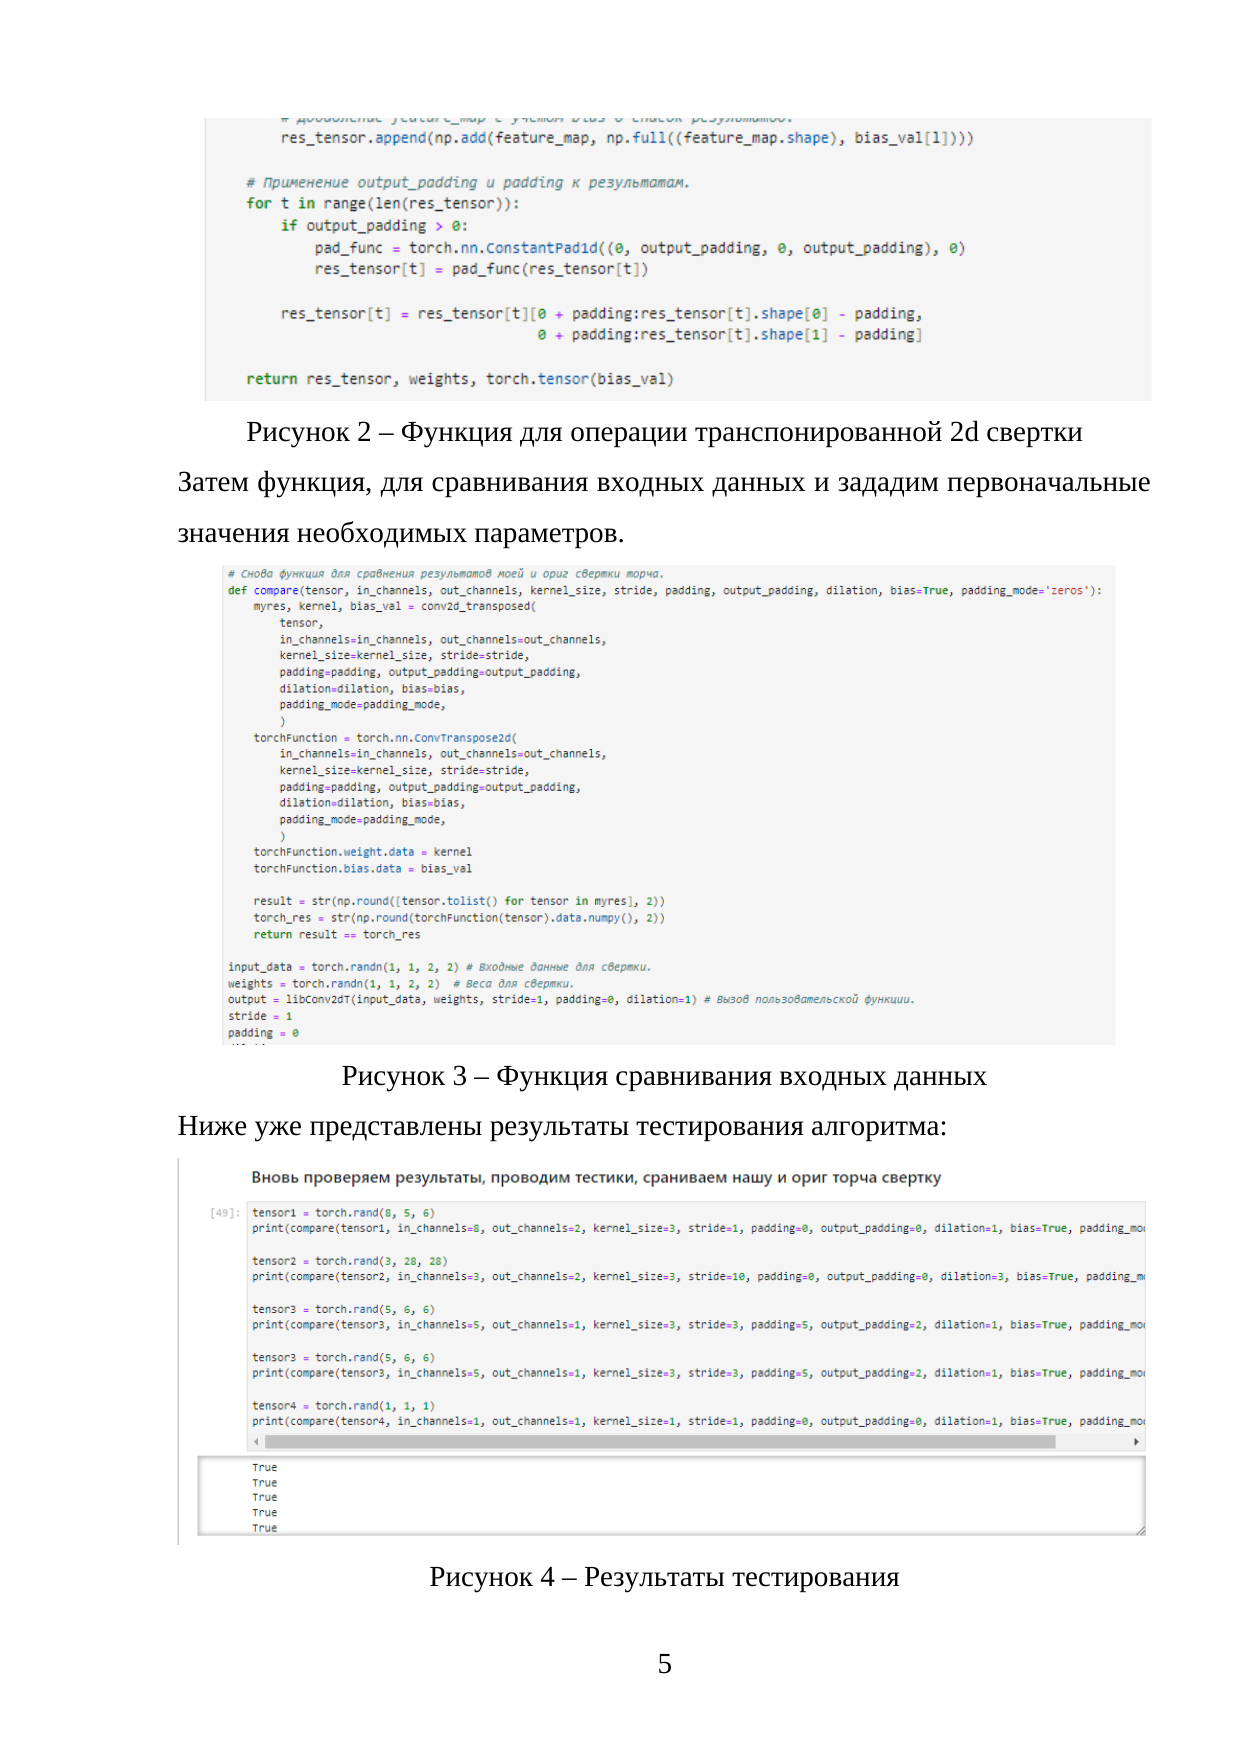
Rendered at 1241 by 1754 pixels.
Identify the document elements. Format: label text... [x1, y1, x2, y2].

picture [177, 1158, 1152, 1545]
text Рисунок 2 – Функция для операции транспонированной 2d свертки [177, 414, 1152, 448]
picture [213, 565, 1116, 1045]
text Затем функция, для сравнивания входных данных и зададим первоначальные значения необходимых параметров. [177, 464, 1152, 548]
text Ниже уже представлены результаты тестирования алгоритма: [177, 1108, 1152, 1142]
text Рисунок 4 – Результаты тестирования [177, 1559, 1152, 1592]
picture [177, 118, 1152, 401]
text Рисунок 3 – Функция сравнивания входных данных [177, 1058, 1152, 1092]
